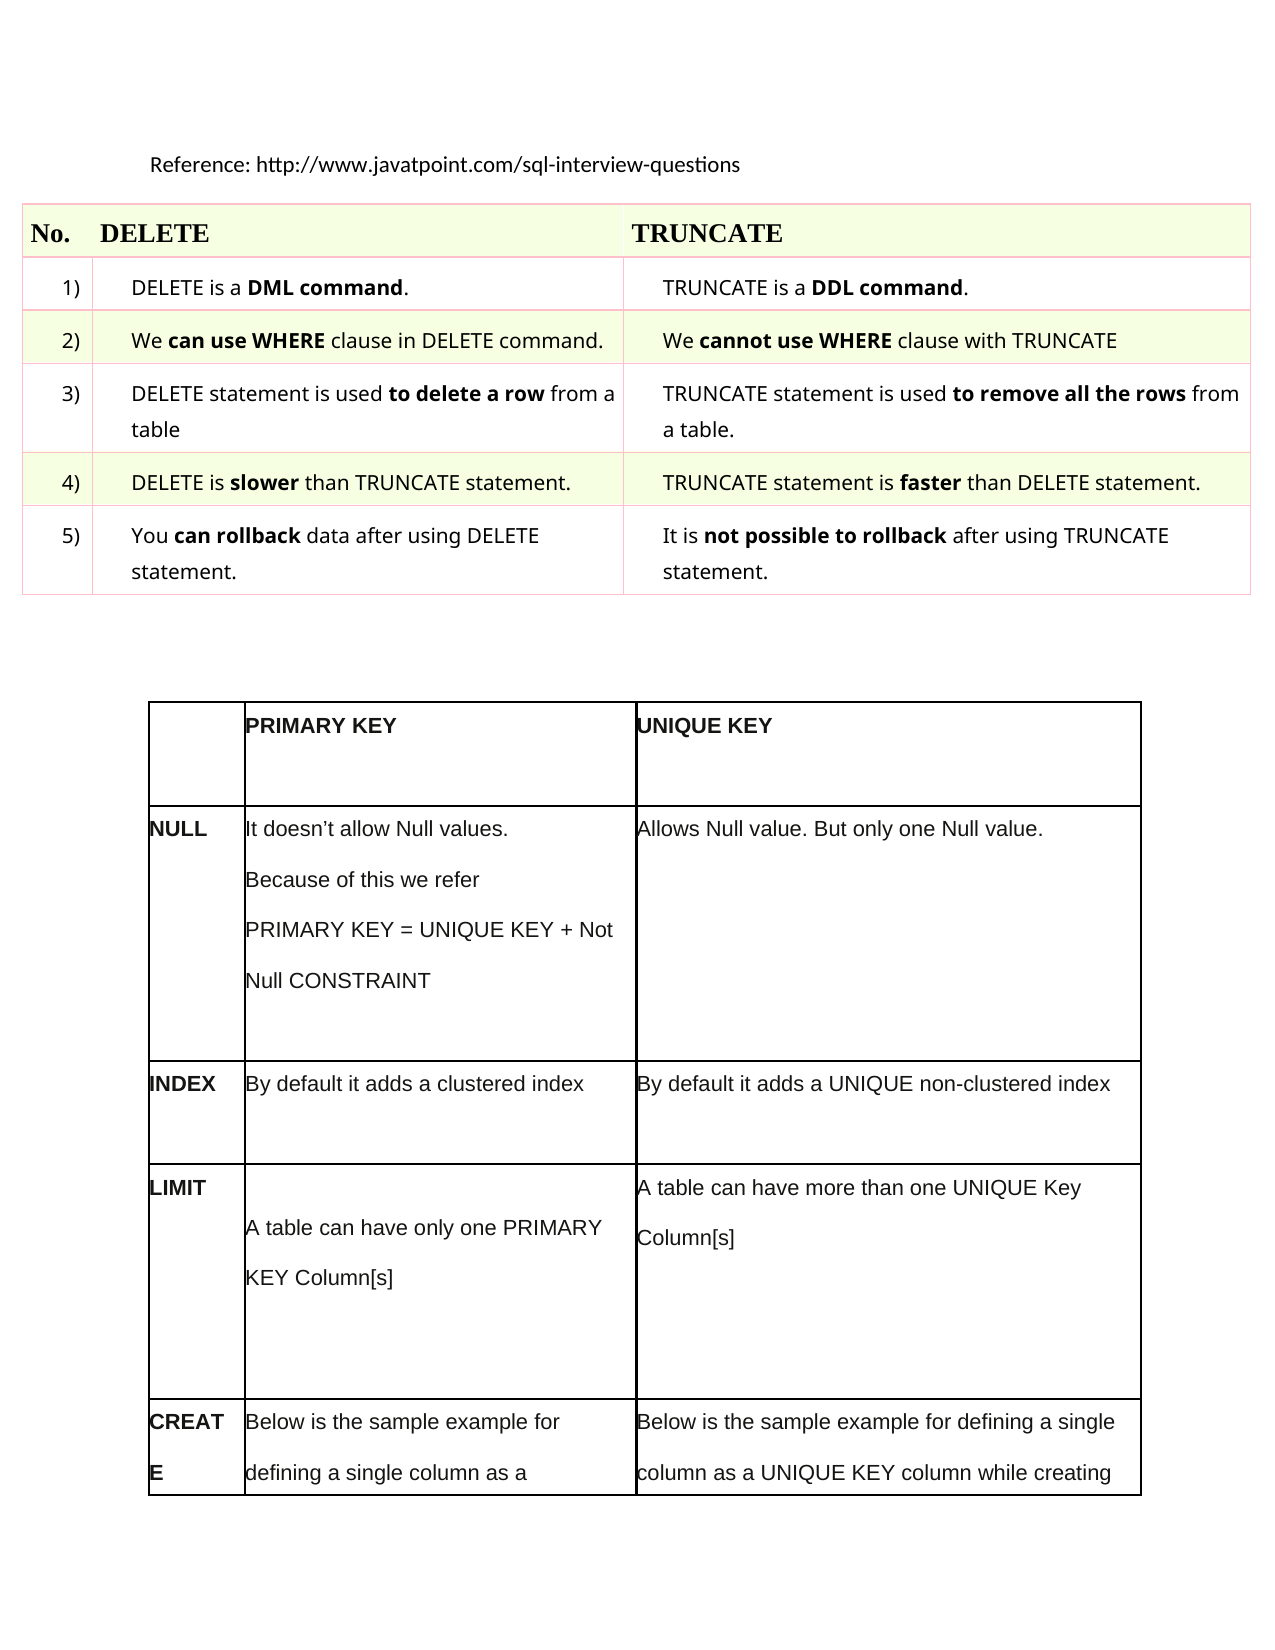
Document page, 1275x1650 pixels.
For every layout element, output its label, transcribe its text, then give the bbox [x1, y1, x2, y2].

table_cell A table can have more than one UNIQUE Key Column[s] [638, 1165, 1140, 1398]
table_cell TRUNCATE statement is faster than DELETE statement. [624, 453, 1250, 504]
table_header No. [23, 205, 92, 256]
table_header DELETE [92, 205, 623, 256]
table_cell TRUNCATE is a DDL command. [624, 258, 1250, 309]
table_cell It is not possible to rollback after using TRUNCATE statement. [624, 506, 1250, 594]
table_cell DELETE statement is used to delete a row from a table [93, 364, 623, 451]
table_cell 4) [23, 453, 92, 504]
table_cell By default it adds a clustered index [246, 1062, 635, 1163]
table_cell You can rollback data after using DELETE statement. [93, 506, 623, 594]
table_cell Allows Null value. But only one Null value. [638, 807, 1140, 1059]
text Reference: http://www.javatpoint.com/sql-interview-questions [150, 150, 1125, 178]
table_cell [638, 1400, 1140, 1494]
table_cell CREATE SYNTAX [150, 1400, 244, 1494]
table_header [150, 703, 244, 805]
table_cell DELETE is a DML command. [93, 258, 623, 309]
table_cell We cannot use WHERE clause with TRUNCATE [624, 311, 1250, 362]
table_cell INDEX [150, 1062, 244, 1163]
table_header UNIQUE KEY [638, 703, 1140, 805]
table_cell 1) [23, 258, 92, 309]
table_cell A table can have only one PRIMARY KEY Column[s] [246, 1165, 635, 1398]
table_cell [246, 1400, 635, 1494]
table_cell LIMIT [150, 1165, 244, 1398]
table_header TRUNCATE [624, 205, 1250, 256]
table_cell 2) [23, 311, 92, 362]
table_cell We can use WHERE clause in DELETE command. [93, 311, 623, 362]
table_cell By default it adds a UNIQUE non-clustered index [638, 1062, 1140, 1163]
table_cell NULL [150, 807, 244, 1059]
table_cell DELETE is slower than TRUNCATE statement. [93, 453, 623, 504]
table_cell 5) [23, 506, 92, 594]
table_header PRIMARY KEY [246, 703, 635, 805]
table_cell 3) [23, 364, 92, 451]
table_cell TRUNCATE statement is used to remove all the rows from a table. [624, 364, 1250, 451]
table_cell It doesn’t allow Null values. Because of this we refer PRIMARY KEY = UNIQUE KEY + Not Null CONSTRAINT [246, 807, 635, 1059]
